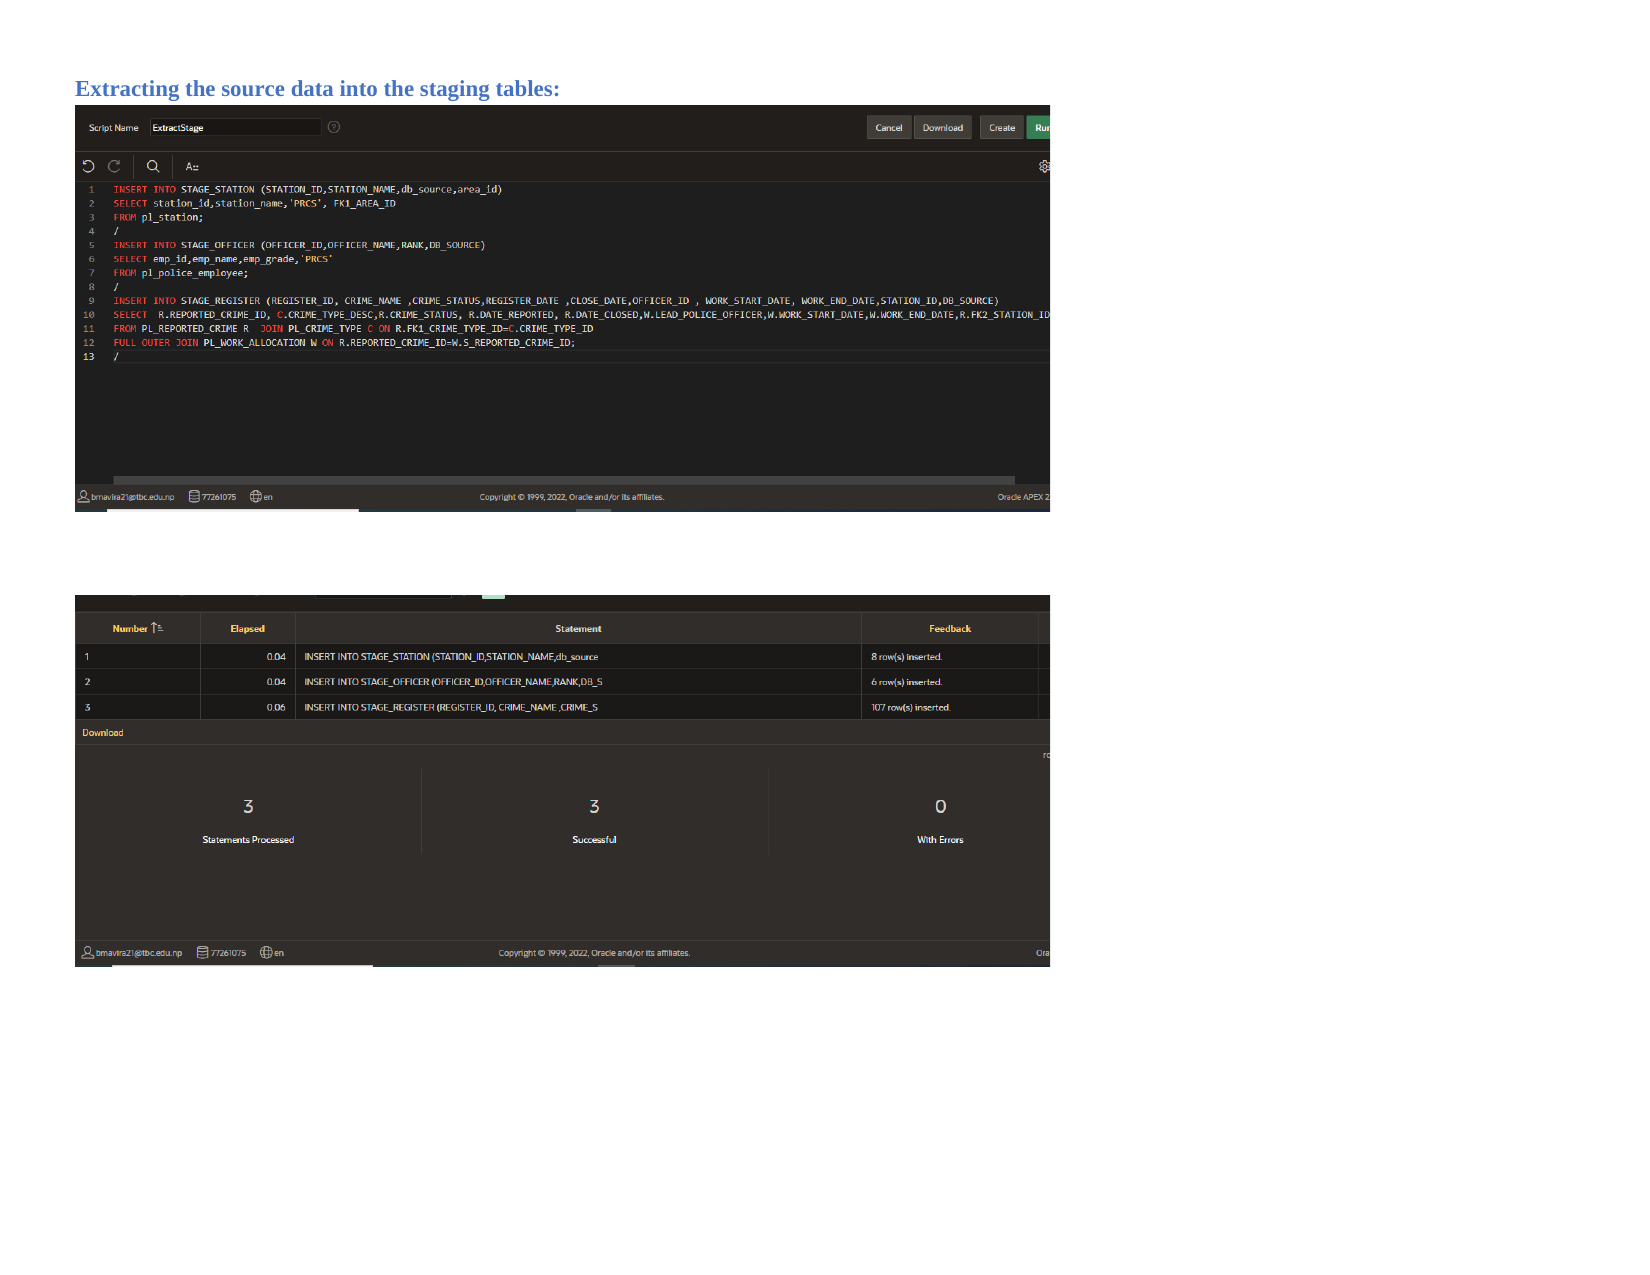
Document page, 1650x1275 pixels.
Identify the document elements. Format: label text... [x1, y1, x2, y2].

picture [75, 105, 1050, 512]
picture [75, 595, 1050, 967]
subtitle Extracting the source data into the staging tables: [75, 75, 1575, 101]
